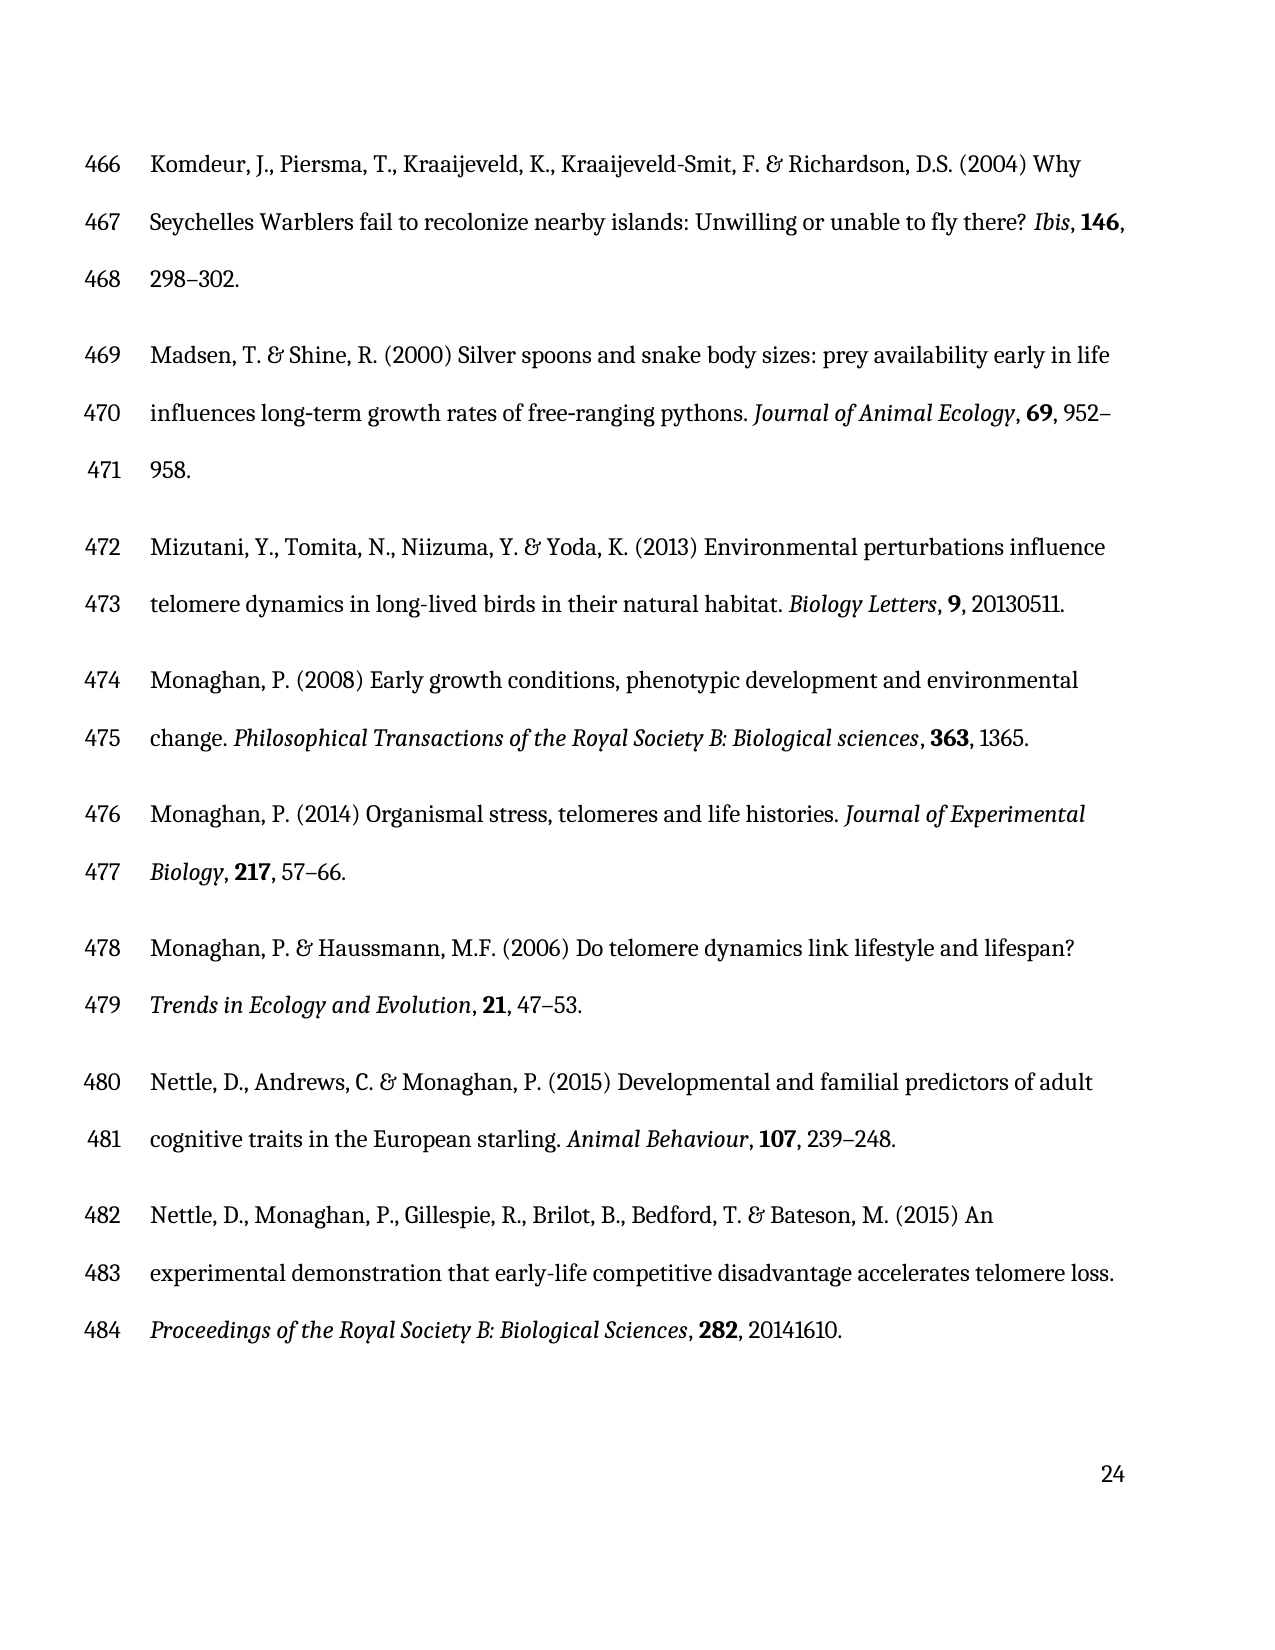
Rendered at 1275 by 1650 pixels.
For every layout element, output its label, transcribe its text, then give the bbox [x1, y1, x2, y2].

text Monaghan, P. (2014) Organismal stress, telomeres and life histories. Journal of Experimental Biology, 217, 57–66. [150, 800, 1125, 886]
text Mizutani, Y., Tomita, N., Niizuma, Y. & Yoda, K. (2013) Environmental perturbations influence telomere dynamics in long-lived birds in their natural habitat. Biology Letters, 9, 20130511. [150, 532, 1125, 619]
text Madsen, T. & Shine, R. (2000) Silver spoons and snake body sizes: prey availability early in life influences long‐term growth rates of free‐ranging pythons. Journal of Animal Ecology, 69, 952–958. [150, 341, 1125, 485]
text Monaghan, P. (2008) Early growth conditions, phenotypic development and environmental change. Philosophical Transactions of the Royal Society B: Biological sciences, 363, 1365. [150, 666, 1125, 752]
text Monaghan, P. & Haussmann, M.F. (2006) Do telomere dynamics link lifestyle and lifespan? Trends in Ecology and Evolution, 21, 47–53. [150, 934, 1125, 1020]
text Nettle, D., Monaghan, P., Gillespie, R., Brilot, B., Bedford, T. & Bateson, M. (2015) An experimental demonstration that early-life competitive disadvantage accelerates telomere loss. Proceedings of the Royal Society B: Biological Sciences, 282, 20141610. [150, 1201, 1125, 1345]
text Nettle, D., Andrews, C. & Monaghan, P. (2015) Developmental and familial predictors of adult cognitive traits in the European starling. Animal Behaviour, 107, 239–248. [150, 1067, 1125, 1154]
text Komdeur, J., Piersma, T., Kraaijeveld, K., Kraaijeveld-Smit, F. & Richardson, D.S. (2004) Why Seychelles Warblers fail to recolonize nearby islands: Unwilling or unable to fly there? Ibis, 146, 298–302. [150, 150, 1125, 294]
